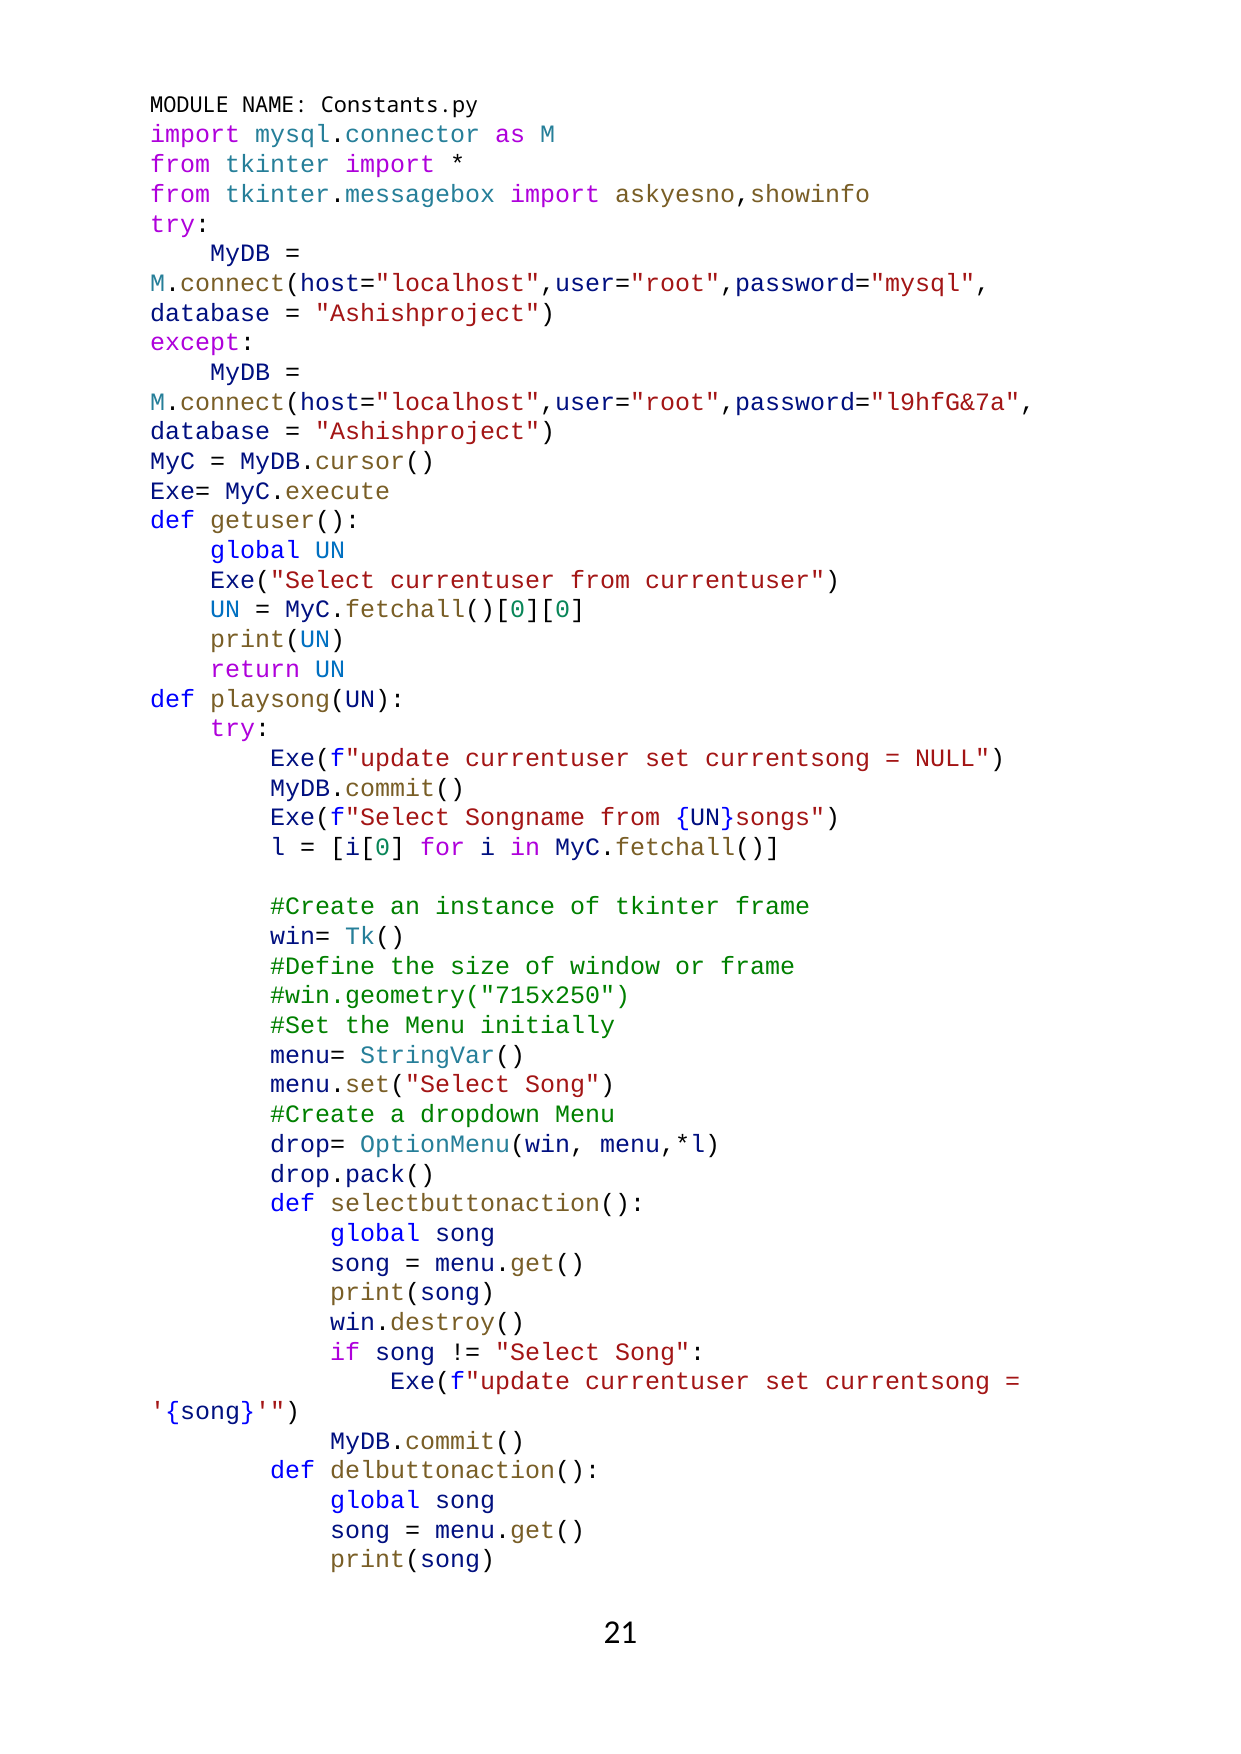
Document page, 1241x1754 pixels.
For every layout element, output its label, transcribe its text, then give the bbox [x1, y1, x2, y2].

text Exe(f"update currentuser set currentsong = '{song}'") [150, 1368, 1090, 1427]
text MyDB.commit() [150, 1427, 1090, 1457]
text drop= OptionMenu(win, menu,*l) [150, 1130, 1090, 1160]
text print(song) [150, 1546, 1090, 1575]
text from tkinter import * [150, 150, 1090, 180]
text menu= StringVar() [150, 1041, 1090, 1071]
text global UN [150, 536, 1090, 566]
text win.destroy() [150, 1308, 1090, 1338]
text UN = MyC.fetchall()[0][0] [150, 596, 1090, 625]
text print(UN) [150, 625, 1090, 655]
text drop.pack() [150, 1160, 1090, 1189]
text l = [i[0] for i in MyC.fetchall()] [150, 833, 1090, 863]
text MyC = MyDB.cursor() [150, 447, 1090, 477]
text #Create an instance of tkinter frame [150, 893, 1090, 922]
text try: [150, 210, 1090, 239]
text if song != "Select Song": [150, 1338, 1090, 1368]
text win= Tk() [150, 922, 1090, 952]
text MyDB.commit() [150, 774, 1090, 803]
text try: [150, 714, 1090, 744]
text #Set the Menu initially [150, 1011, 1090, 1041]
text Exe("Select currentuser from currentuser") [150, 566, 1090, 596]
text song = menu.get() [150, 1516, 1090, 1546]
text Exe(f"Select Songname from {UN}songs") [150, 803, 1090, 833]
text print(song) [150, 1278, 1090, 1308]
text from tkinter.messagebox import askyesno,showinfo [150, 180, 1090, 210]
text global song [150, 1219, 1090, 1249]
text Exe(f"update currentuser set currentsong = NULL") [150, 744, 1090, 774]
text #win.geometry("715x250") [150, 982, 1090, 1011]
text menu.set("Select Song") [150, 1071, 1090, 1100]
text MODULE NAME: Constants.py [150, 89, 1090, 118]
text def getuser(): [150, 507, 1090, 536]
text def playsong(UN): [150, 685, 1090, 714]
text global song [150, 1486, 1090, 1516]
text song = menu.get() [150, 1249, 1090, 1278]
text MyDB = M.connect(host="localhost",user="root",password="l9hfG&7a", database = "Ashishproject") [150, 358, 1090, 447]
text return UN [150, 655, 1090, 685]
text #Define the size of window or frame [150, 952, 1090, 982]
text #Create a dropdown Menu [150, 1100, 1090, 1130]
text except: [150, 328, 1090, 358]
text Exe= MyC.execute [150, 477, 1090, 507]
text def delbuttonaction(): [150, 1457, 1090, 1486]
text import mysql.connector as M [150, 121, 1090, 150]
text MyDB = M.connect(host="localhost",user="root",password="mysql", database = "Ashishproject") [150, 239, 1090, 328]
text def selectbuttonaction(): [150, 1189, 1090, 1219]
